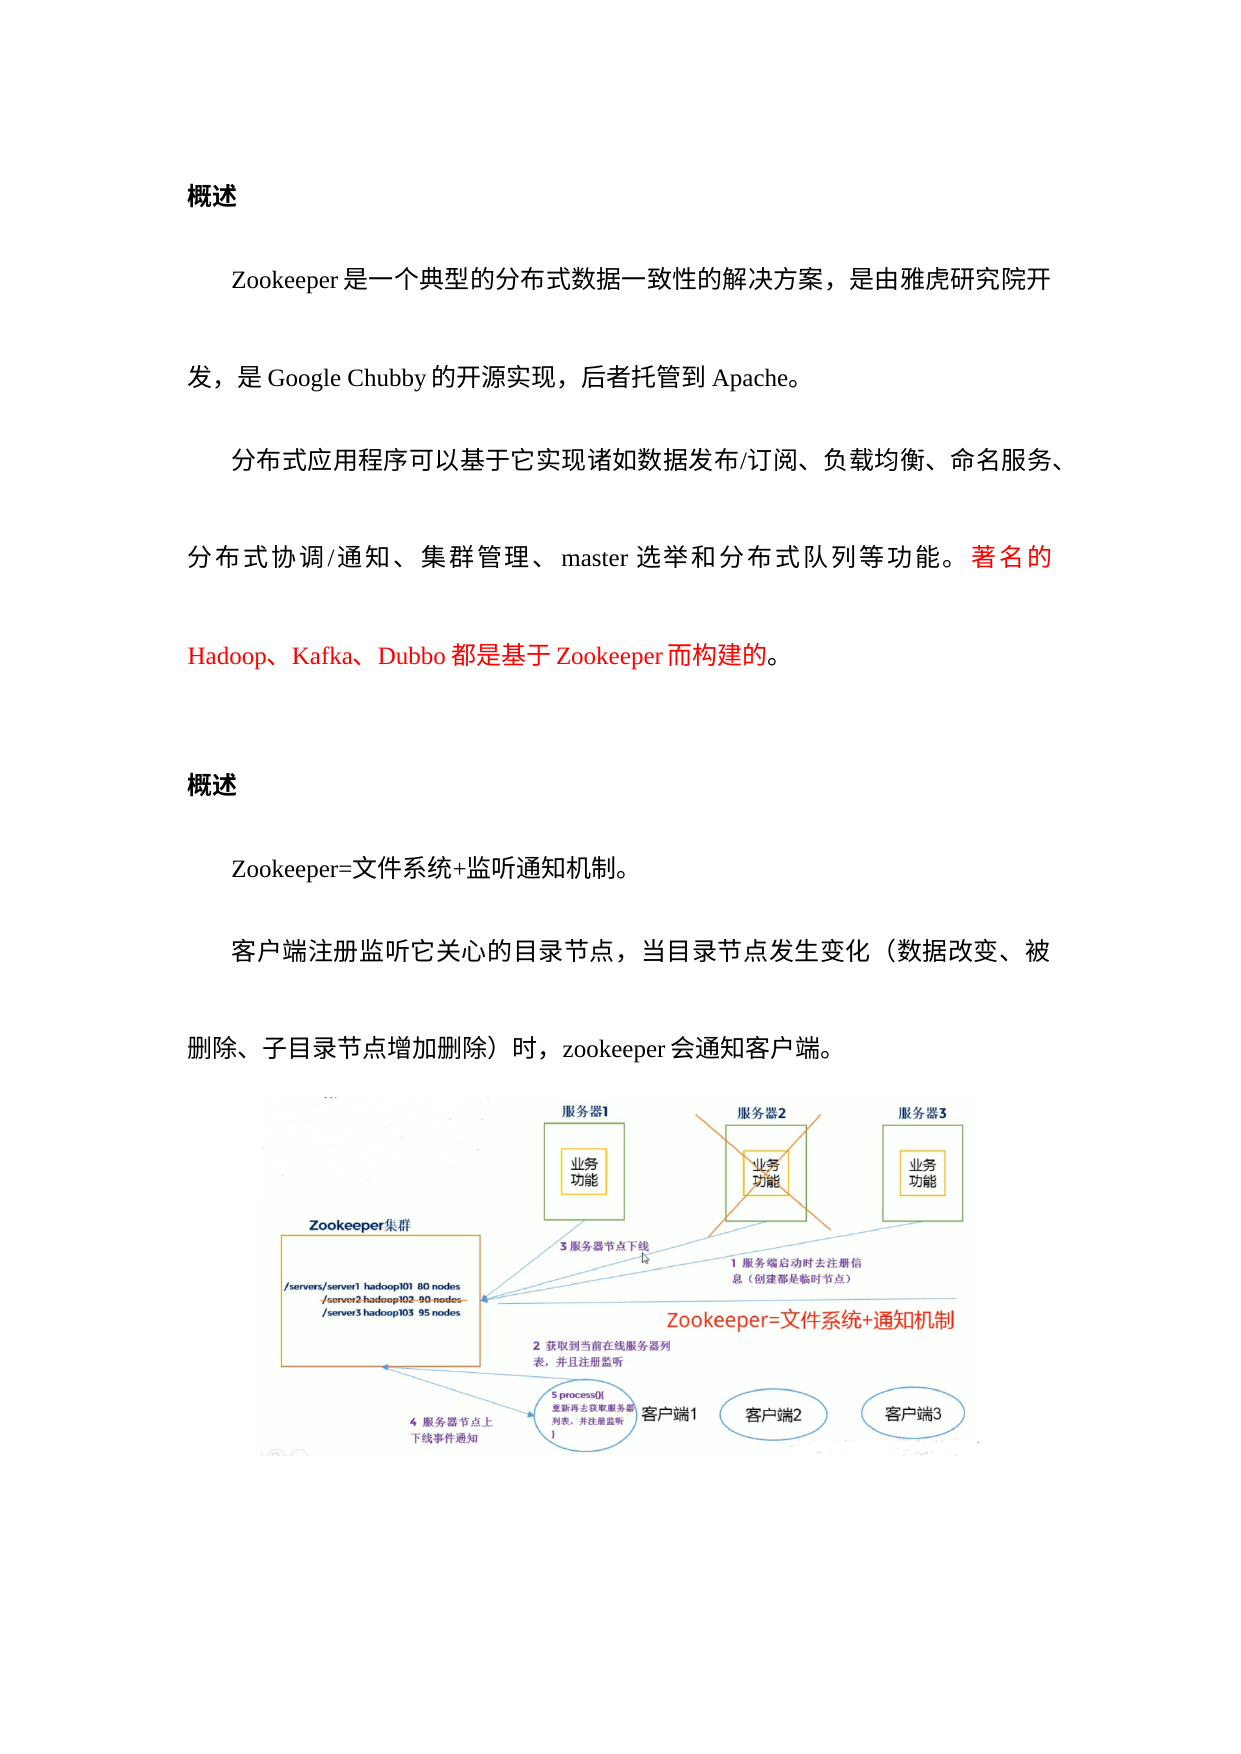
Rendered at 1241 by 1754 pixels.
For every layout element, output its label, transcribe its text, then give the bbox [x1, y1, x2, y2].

subtitle 概述 [187, 751, 1053, 816]
picture [261, 1097, 980, 1456]
text 分布式应用程序可以基于它实现诸如数据发布/订阅、负载均衡、命名服务、分布式协调/通知、集群管理、master选举和分布式队列等功能。著名的Hadoop、Kafka、Dubbo都是基于Zookeeper而构建的。 [187, 426, 1053, 686]
text 客户端注册监听它关心的目录节点，当目录节点发生变化（数据改变、被删除、子目录节点增加删除）时，zookeeper会通知客户端。 [187, 917, 1053, 1079]
text Zookeeper是一个典型的分布式数据一致性的解决方案，是由雅虎研究院开发，是Google Chubby的开源实现，后者托管到Apache。 [187, 245, 1053, 408]
subtitle 概述 [187, 162, 1053, 227]
text Zookeeper=文件系统+监听通知机制。 [187, 834, 1053, 899]
